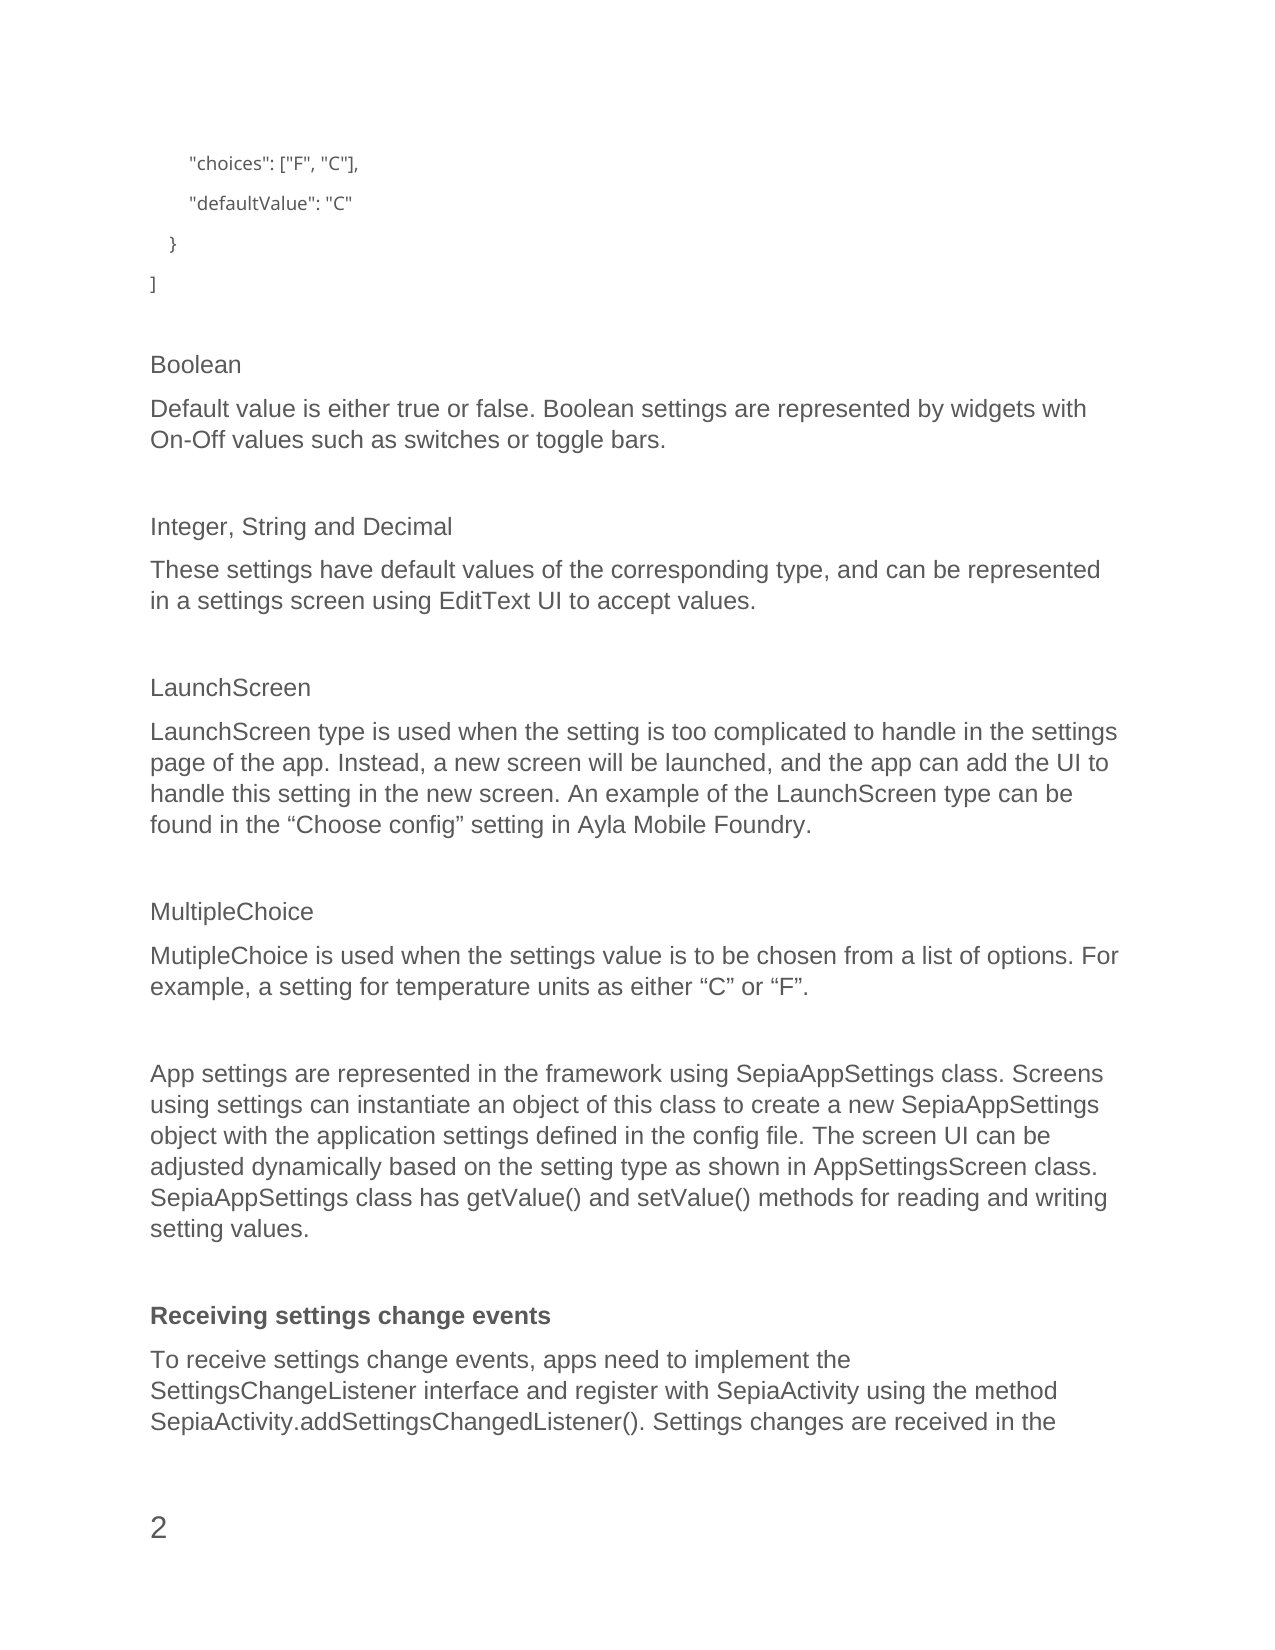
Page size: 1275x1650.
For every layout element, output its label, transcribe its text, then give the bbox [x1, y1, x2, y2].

text Boolean [150, 350, 1125, 379]
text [150, 1344, 1125, 1435]
list Receiving settings change events [150, 1301, 1125, 1330]
text MutipleChoice is used when the settings value is to be chosen from a list of options. For example, a setting for temperature units as either “C” or “F”. [150, 941, 1125, 1000]
text These settings have default values of the corresponding type, and can be represented in a settings screen using EditText UI to accept values. [150, 555, 1125, 615]
text ] [150, 270, 1125, 296]
text "choices": ["F", "C"], [150, 150, 1125, 176]
list App settings are represented in the framework using SepiaAppSettings class. Screens using settings can instantiate an object of this class to create a new SepiaAppSettings object with the application settings defined in the config file. The screen UI can be adjusted dynamically based on the setting type as shown in AppSettingsScreen class. SepiaAppSettings class has getValue() and setValue() methods for reading and writing setting values. [150, 1059, 1125, 1243]
text MultipleChoice [150, 897, 1125, 926]
text LaunchScreen type is used when the setting is too complicated to handle in the settings page of the app. Instead, a new screen will be launched, and the app can add the UI to handle this setting in the new screen. An example of the LaunchScreen type can be found in the “Choose config” setting in Ayla Mobile Foundry. [150, 717, 1125, 839]
text LaunchScreen [150, 673, 1125, 702]
text Integer, String and Decimal [150, 512, 1125, 540]
text } [150, 230, 1125, 256]
text Default value is either true or false. Boolean settings are represented by widgets with On-Off values such as switches or toggle bars. [150, 393, 1125, 453]
text "defaultValue": "C" [150, 190, 1125, 216]
